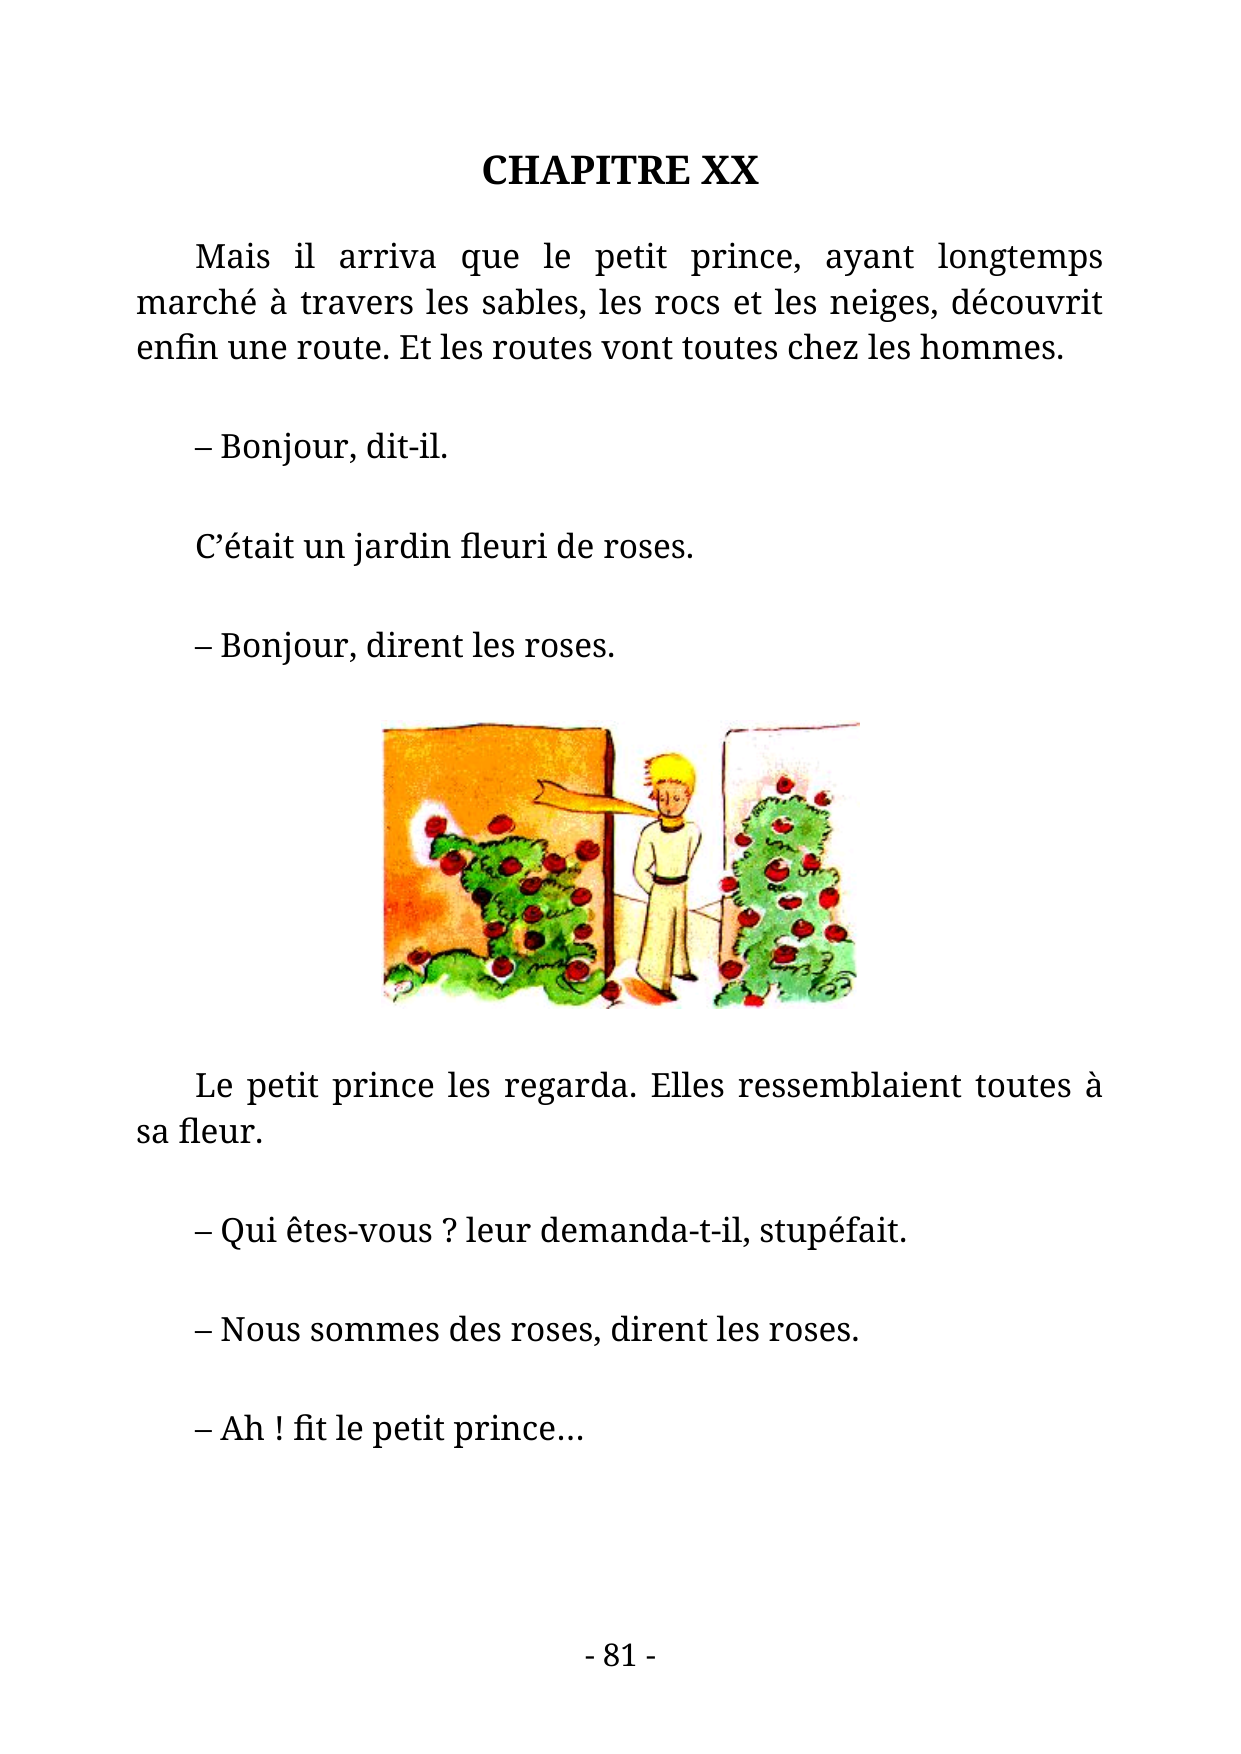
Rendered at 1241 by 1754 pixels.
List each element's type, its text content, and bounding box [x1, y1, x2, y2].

text – Qui êtes-vous ? leur demanda-t-il, stupéfait. [136, 1207, 1104, 1252]
text – Bonjour, dirent les roses. [136, 622, 1104, 667]
text – Bonjour, dit-il. [136, 423, 1104, 469]
text C’était un jardin fleuri de roses. [136, 522, 1104, 568]
picture [381, 720, 860, 1009]
text Mais il arriva que le petit prince, ayant longtemps marché à travers les sables, les rocs et les neiges, découvrit enfin une route. Et les routes vont toutes chez les hommes. [136, 233, 1104, 369]
text – Ah ! fit le petit prince… [136, 1405, 1104, 1450]
subtitle CHAPITRE XX [136, 142, 1104, 196]
text – Nous sommes des roses, dirent les roses. [136, 1306, 1104, 1351]
text Le petit prince les regarda. Elles ressemblaient toutes à sa fleur. [136, 1062, 1104, 1153]
